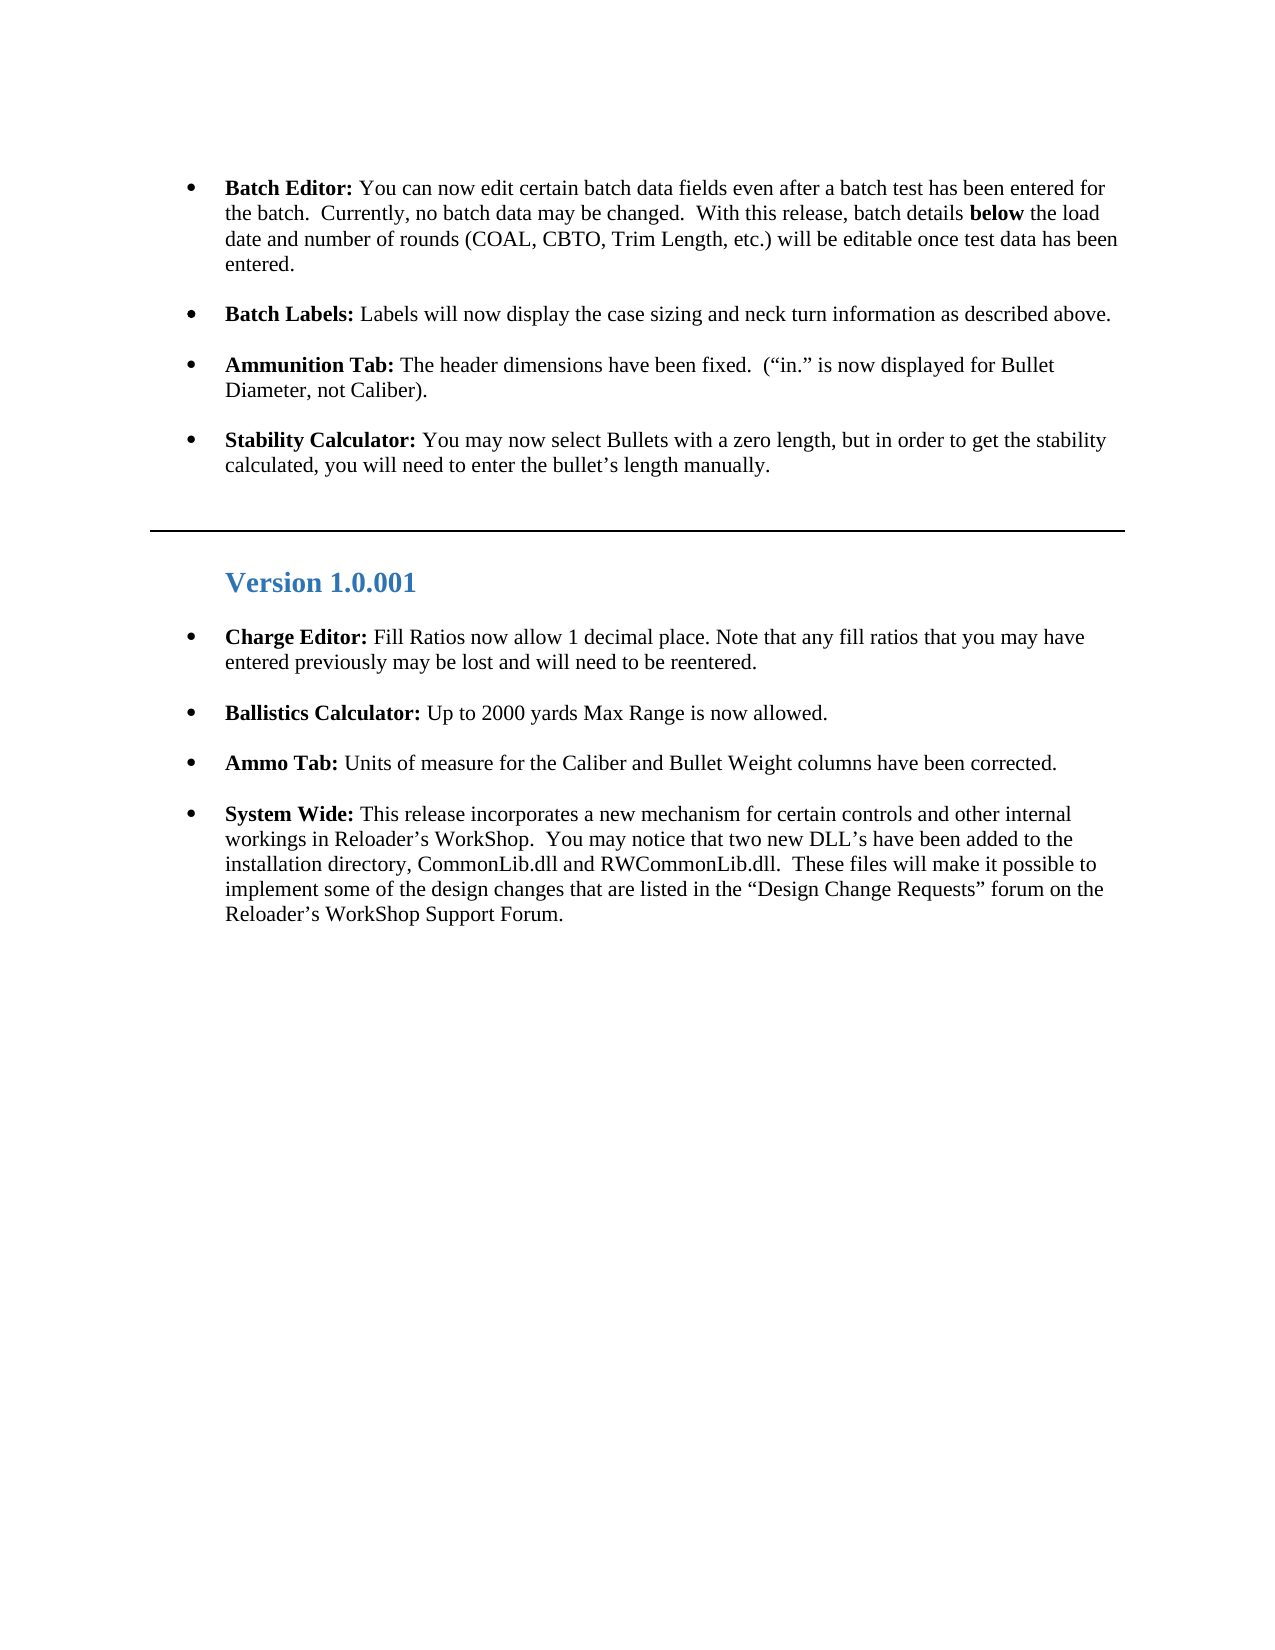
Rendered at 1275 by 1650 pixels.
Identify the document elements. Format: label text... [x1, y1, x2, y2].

list Charge Editor: Fill Ratios now allow 1 decimal place. Note that any fill ratios that you may have entered previously may be lost and will need to be reentered. [187, 624, 1125, 674]
text Version 1.0.001 [225, 565, 1125, 599]
list Stability Calculator: You may now select Bullets with a zero length, but in order to get the stability calculated, you will need to enter the bullet’s length manually. [187, 427, 1125, 478]
list Batch Editor: You can now edit certain batch data fields even after a batch test has been entered for the batch. Currently, no batch data may be changed. With this release, batch details below the load date and number of rounds (COAL, CBTO, Trim Length, etc.) will be editable once test data has been entered. [187, 175, 1125, 276]
list System Wide: This release incorporates a new mechanism for certain controls and other internal workings in Reloader’s WorkShop. You may notice that two new DLL’s have been added to the installation directory, CommonLib.dll and RWCommonLib.dll. These files will make it possible to implement some of the design changes that are listed in the “Design Change Requests” forum on the Reloader’s WorkShop Support Forum. [187, 801, 1125, 927]
list Ballistics Calculator: Up to 2000 yards Max Range is now allowed. [187, 700, 1125, 725]
list Ammunition Tab: The header dimensions have been fixed. (“in.” is now displayed for Bullet Diameter, not Caliber). [187, 352, 1125, 402]
list Ammo Tab: Units of measure for the Caliber and Bullet Weight columns have been corrected. [187, 750, 1125, 775]
list Batch Labels: Labels will now display the case sizing and neck turn information as described above. [187, 301, 1125, 326]
